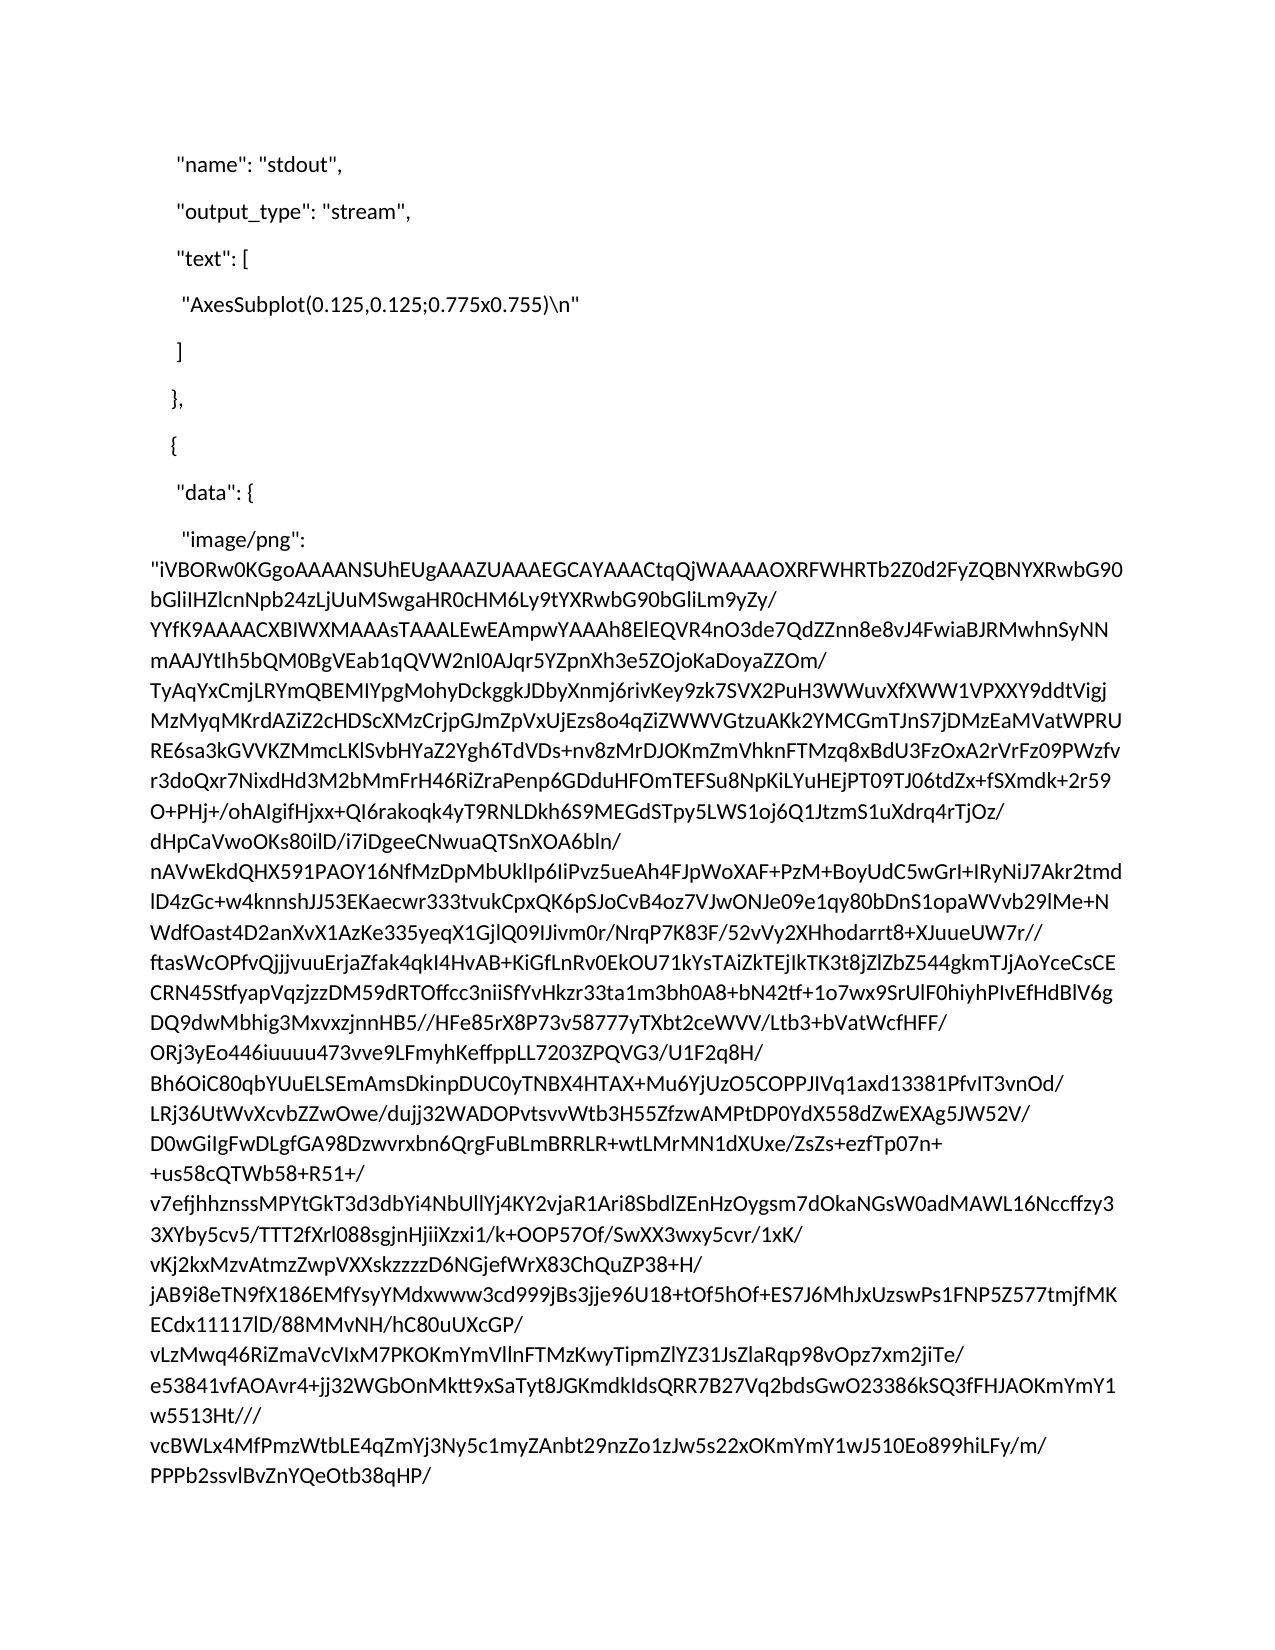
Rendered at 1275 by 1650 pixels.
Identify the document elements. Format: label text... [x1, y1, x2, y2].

text }, [150, 384, 1125, 412]
text "AxesSubplot(0.125,0.125;0.775x0.755)\n" [150, 291, 1125, 319]
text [150, 525, 1125, 1489]
text { [150, 431, 1125, 459]
text "output_type": "stream", [150, 197, 1125, 225]
text "text": [ [150, 244, 1125, 272]
text "data": { [150, 478, 1125, 506]
text "name": "stdout", [150, 150, 1125, 178]
text ] [150, 337, 1125, 366]
